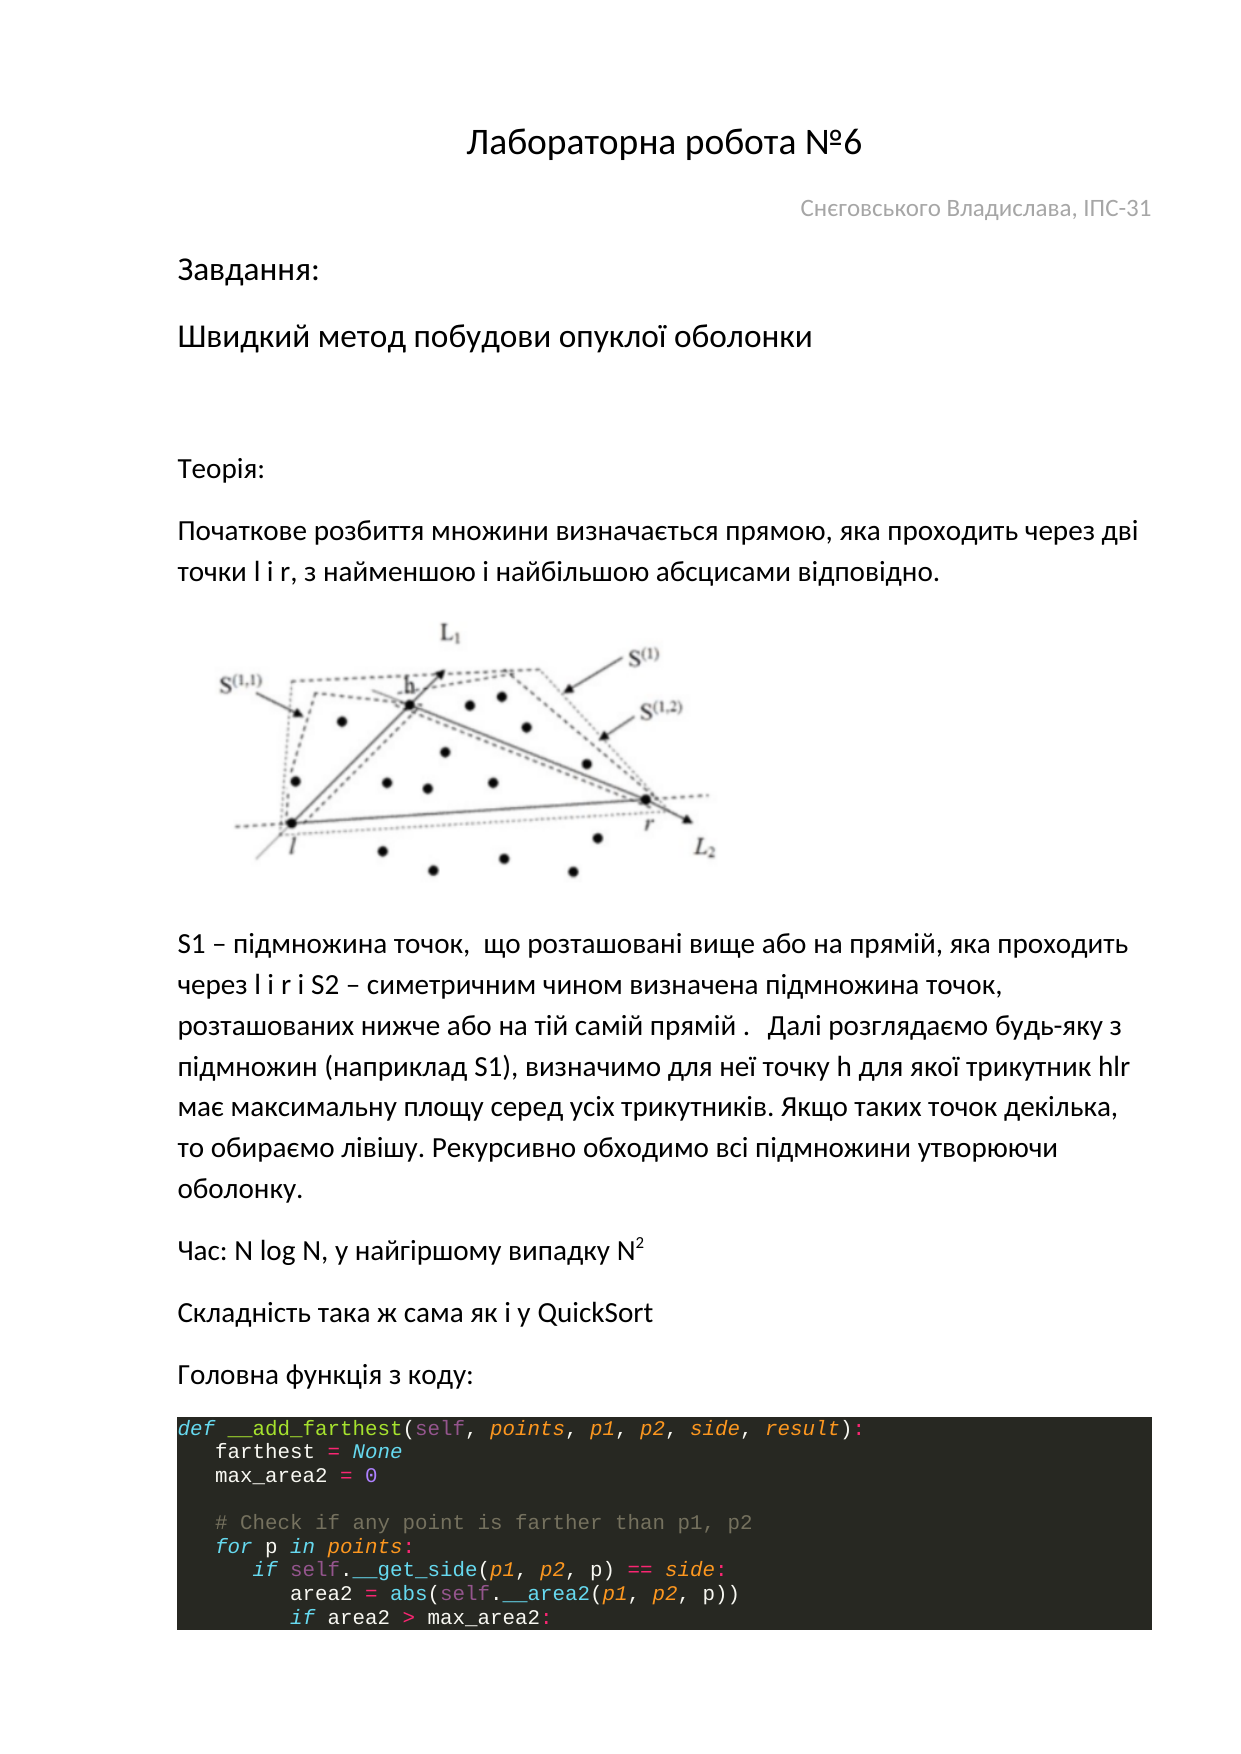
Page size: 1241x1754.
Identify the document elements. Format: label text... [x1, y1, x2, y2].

text Швидкий метод побудови опуклої оболонки [177, 315, 1152, 356]
text Завдання: [177, 247, 1152, 288]
text Час: N log N, у найгіршому випадку N2 [177, 1232, 1152, 1268]
text Лабораторна робота №6 [177, 118, 1152, 164]
picture [177, 614, 744, 900]
text Снєговського Владислава, ІПС-31 [177, 192, 1152, 222]
text Теорія: [177, 450, 1152, 486]
text Головна функція з коду: [177, 1356, 1152, 1391]
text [177, 1417, 1152, 1630]
text S1 – підмножина точок, що розташовані вище або на прямій, яка проходить через l і r і S2 – симетричним чином визначена підмножина точок, розташованих нижче або на тій самій прямій . Далі розглядаємо будь-яку з підмножин (наприклад S1), визначимо для неї точку h для якої трикутник hlr має максимальну площу серед усіх трикутників. Якщо таких точок декілька, то обираємо лівішу. Рекурсивно обходимо всі підмножини утворюючи оболонку. [177, 925, 1152, 1206]
text Складність така ж сама як і у QuickSort [177, 1294, 1152, 1329]
text Початкове розбиття множини визначається прямою, яка проходить через дві точки l і r, з найменшою і найбільшою абсцисами відповідно. [177, 512, 1152, 589]
